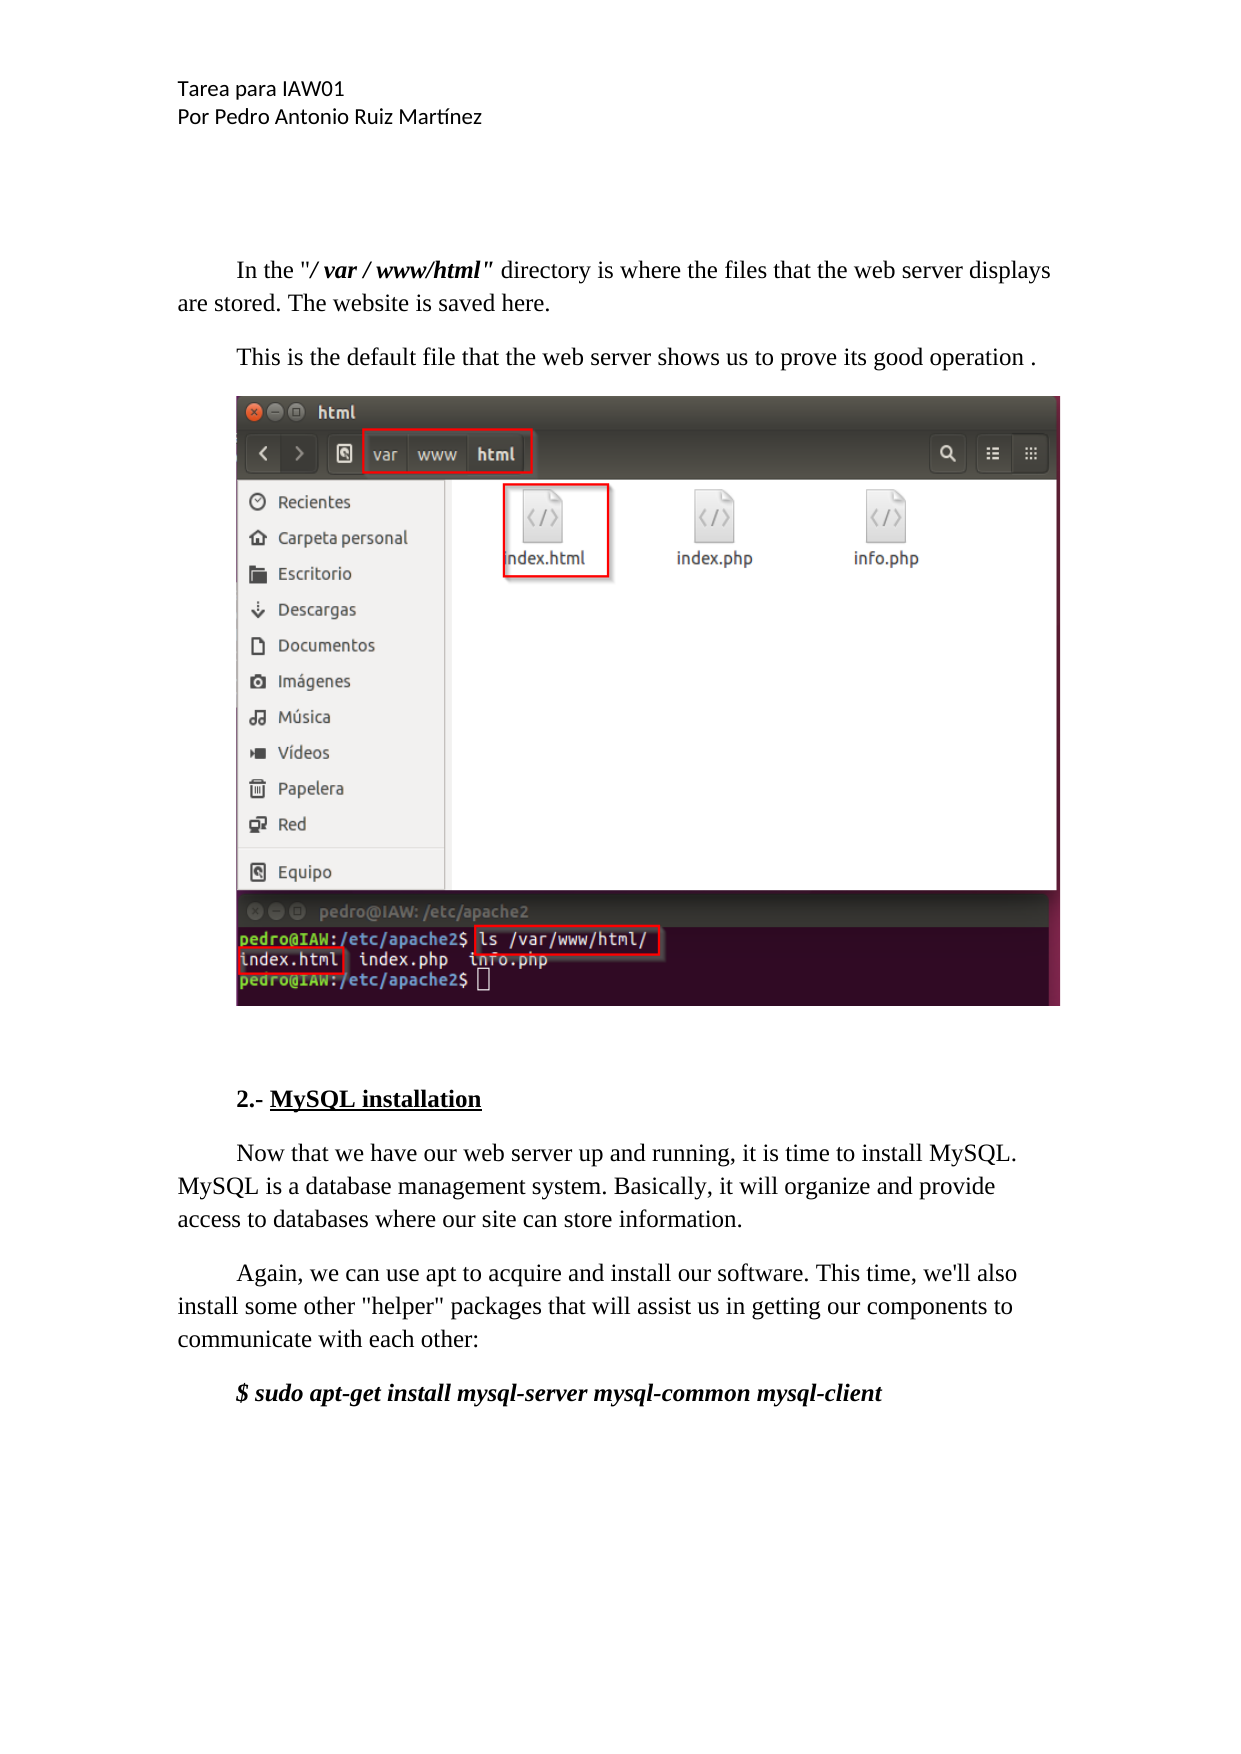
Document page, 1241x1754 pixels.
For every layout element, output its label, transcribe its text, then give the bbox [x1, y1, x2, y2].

text In the "/ var / www/html" directory is where the files that the web server displays are stored. The website is saved here. [177, 255, 1063, 317]
text 2.- MySQL installation [177, 1084, 1063, 1113]
text This is the default file that the web server shows us to prove its good operation . [177, 342, 1063, 371]
text Again, we can use apt to acquire and install our software. This time, we'll also install some other "helper" packages that will assist us in getting our components to communicate with each other: [177, 1258, 1063, 1353]
picture [236, 396, 1061, 1006]
text Now that we have our web server up and running, it is time to install MySQL. MySQL is a database management system. Basically, it will organize and provide access to databases where our site can store information. [177, 1138, 1063, 1233]
text $ sudo apt-get install mysql-server mysql-common mysql-client [177, 1378, 1063, 1406]
